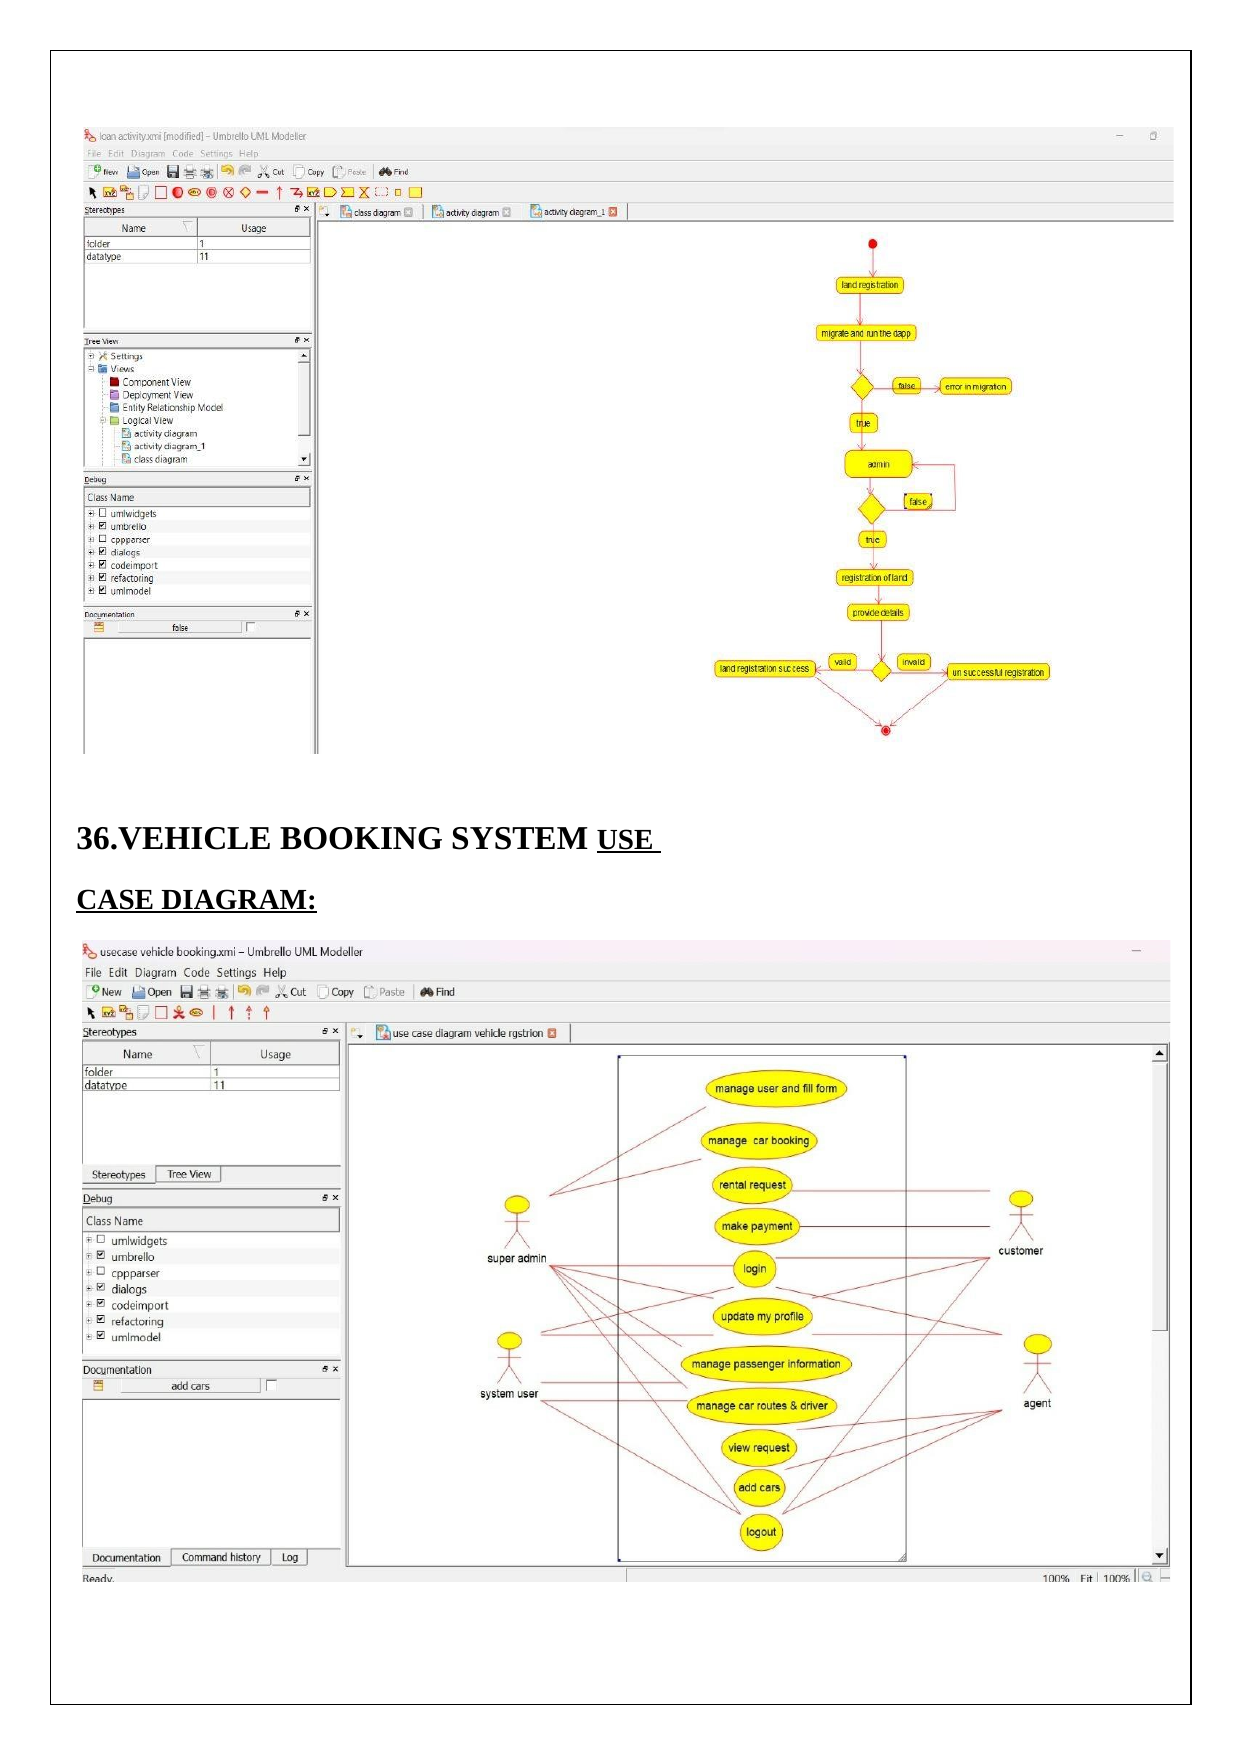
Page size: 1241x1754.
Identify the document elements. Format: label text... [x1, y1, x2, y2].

list 36.VEHICLE BOOKING SYSTEM USE CASE DIAGRAM: [76, 818, 683, 915]
picture [83, 127, 1174, 754]
picture [82, 940, 1171, 1582]
